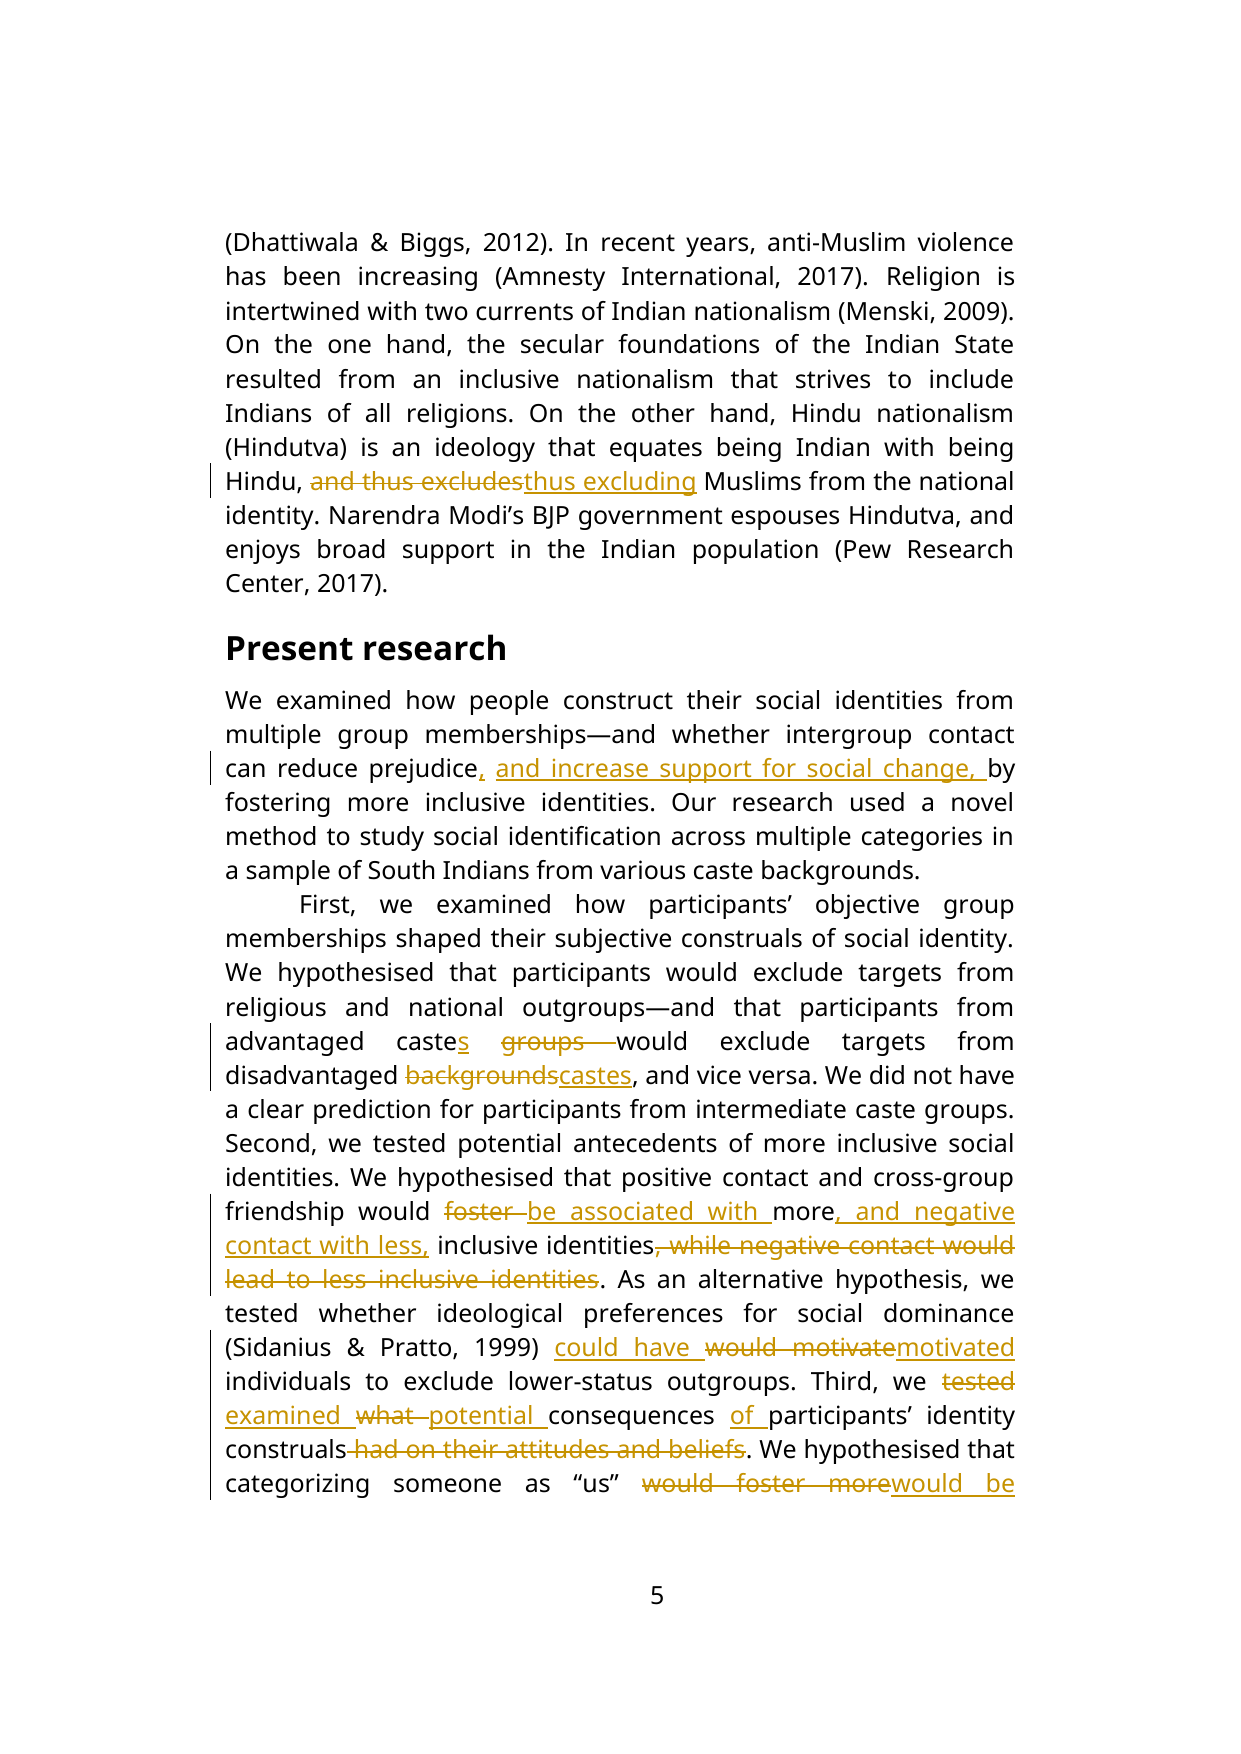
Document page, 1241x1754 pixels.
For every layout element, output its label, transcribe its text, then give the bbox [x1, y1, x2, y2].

subtitle Present research [225, 625, 1015, 670]
text We examined how people construct their social identities from multiple group memberships—and whether intergroup contact can reduce prejudice by fostering more inclusive identities. Our research used a novel method to study social identification across multiple categories in a sample of South Indians from various caste backgrounds. [225, 683, 1015, 887]
